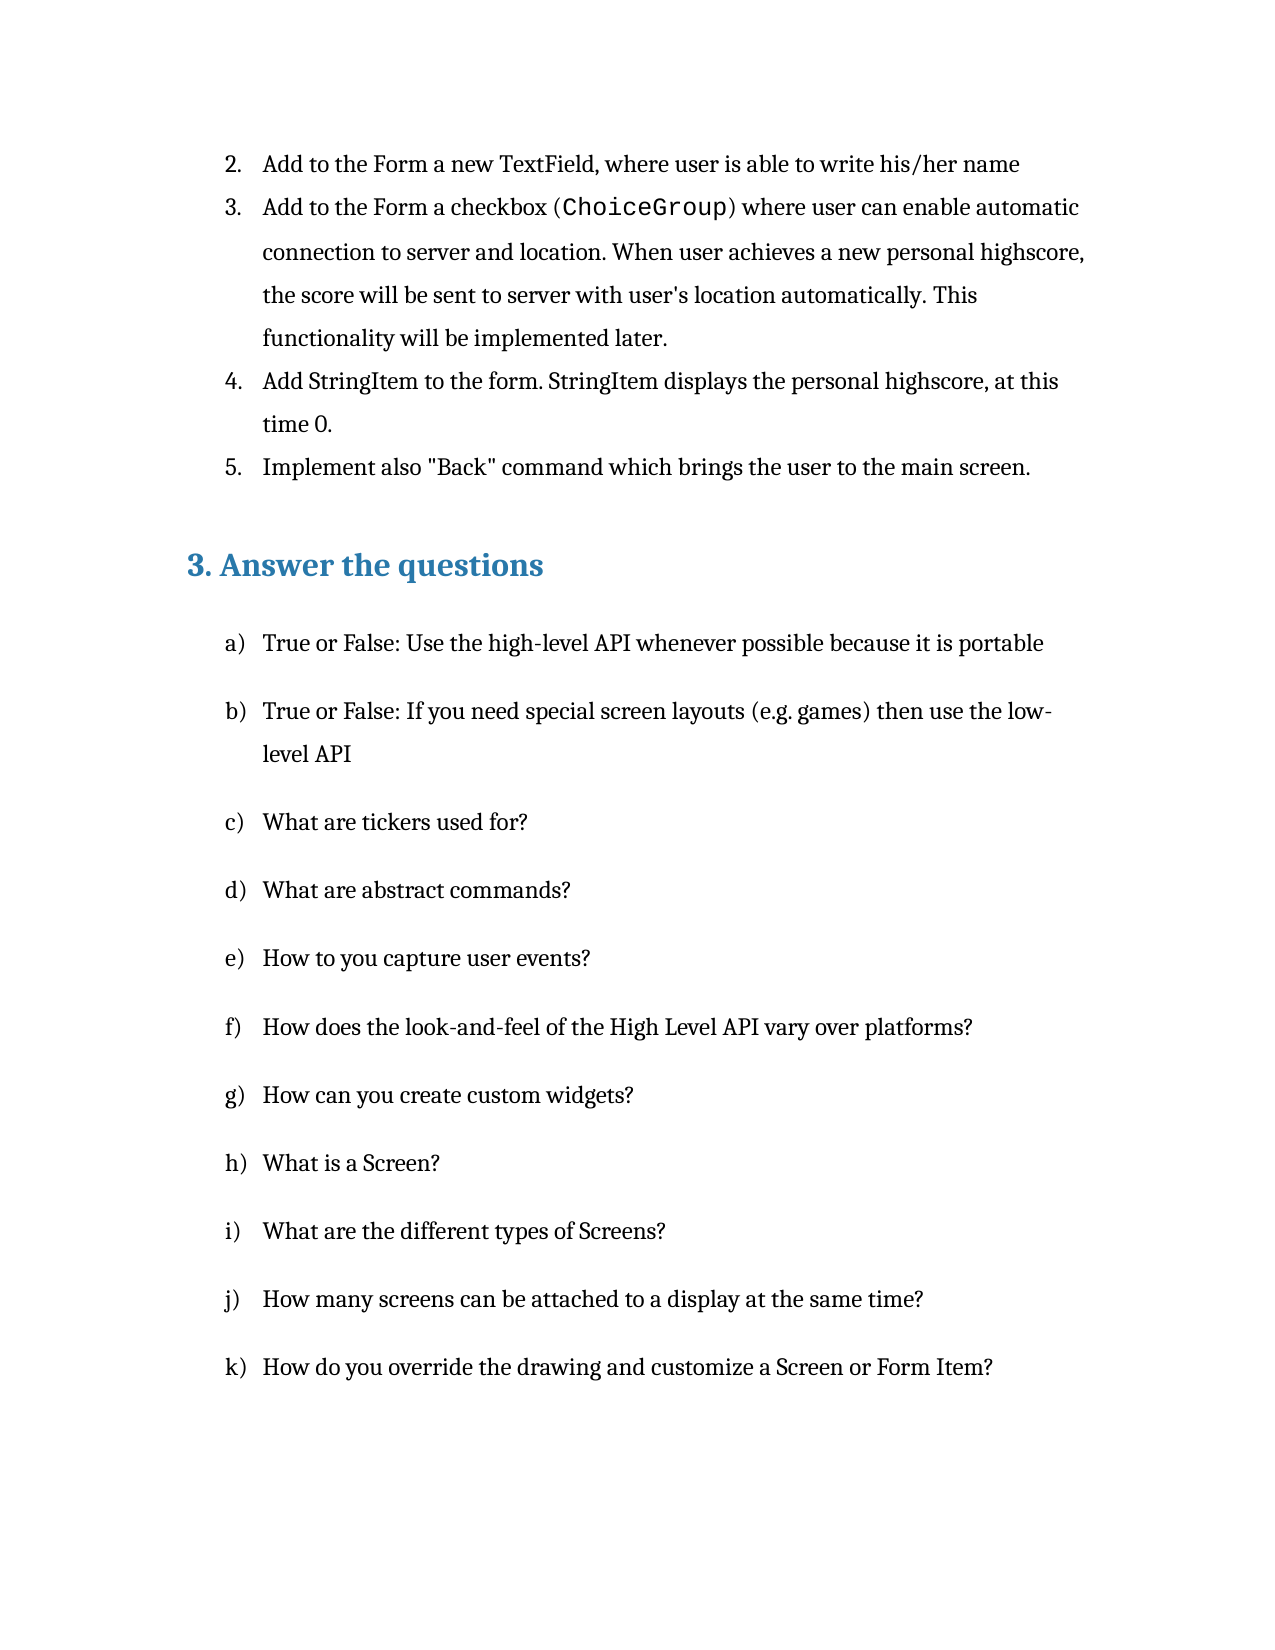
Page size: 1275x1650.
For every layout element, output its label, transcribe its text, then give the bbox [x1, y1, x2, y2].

subtitle What are abstract commands? [225, 876, 1087, 905]
list Add to the Form a checkbox (ChoiceGroup) where user can enable automatic connection to server and location. When user achieves a new personal highscore, the score will be sent to server with user's location automatically. This functionality will be implemented later. [225, 193, 1087, 352]
list Add StringItem to the form. StringItem displays the personal highscore, at this time 0. [225, 367, 1087, 439]
list Implement also "Back" command which brings the user to the main screen. [225, 453, 1087, 482]
subtitle How many screens can be attached to a display at the same time? [225, 1285, 1087, 1314]
subtitle What are tickers used for? [225, 808, 1087, 837]
list Add to the Form a new TextField, where user is able to write his/her name [225, 150, 1087, 179]
subtitle True or False: Use the high-level API whenever possible because it is portable [225, 629, 1087, 657]
subtitle 3. Answer the questions [187, 546, 1087, 584]
subtitle True or False: If you need special screen layouts (e.g. games) then use the low-level API [225, 697, 1087, 769]
subtitle How can you create custom widgets? [225, 1081, 1087, 1109]
subtitle How do you override the drawing and customize a Screen or Form Item? [225, 1353, 1087, 1382]
subtitle What are the different types of Screens? [225, 1217, 1087, 1246]
subtitle How does the look-and-feel of the High Level API vary over platforms? [225, 1012, 1087, 1041]
subtitle How to you capture user events? [225, 944, 1087, 973]
subtitle What is a Screen? [225, 1149, 1087, 1177]
